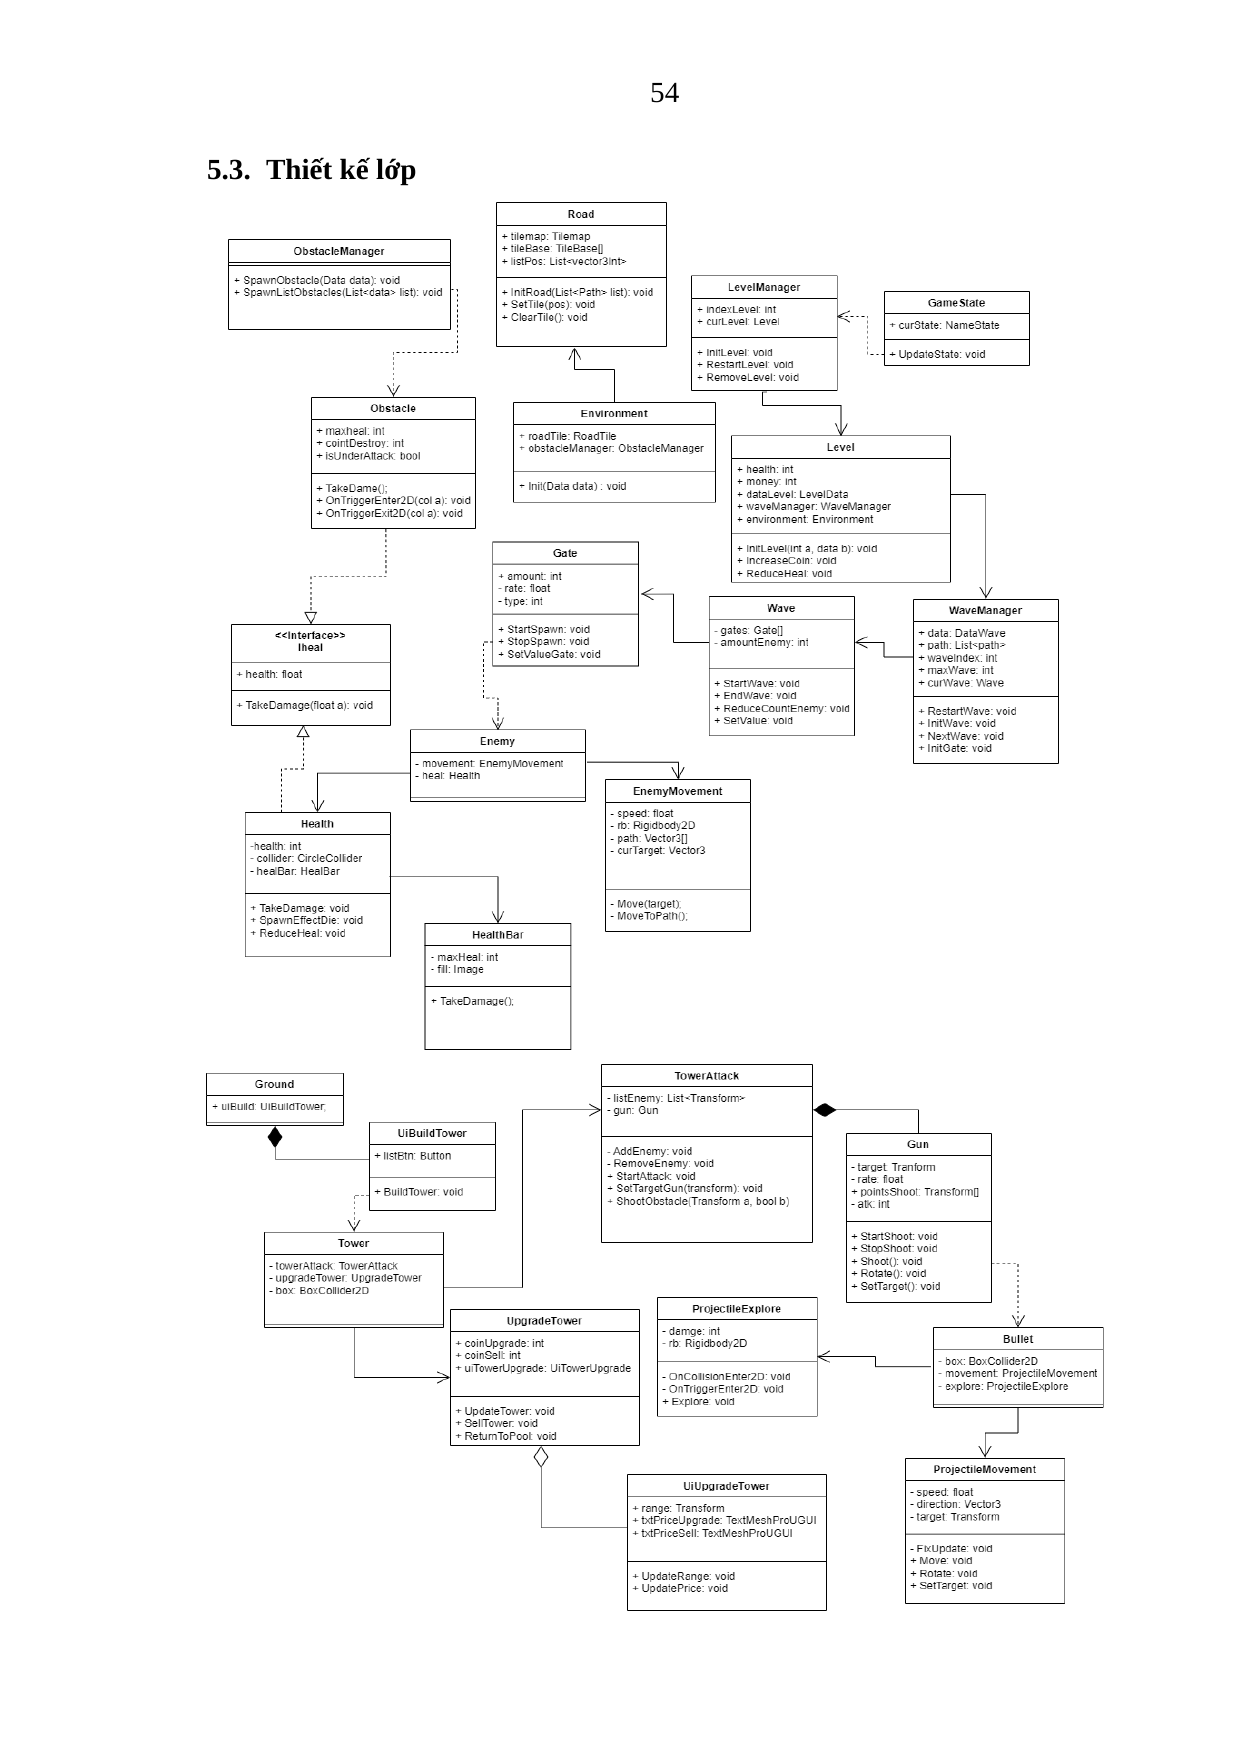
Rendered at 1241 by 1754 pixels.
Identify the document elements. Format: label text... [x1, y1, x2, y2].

subtitle Thiết kế lớp [207, 152, 1122, 185]
picture [206, 202, 1104, 1613]
